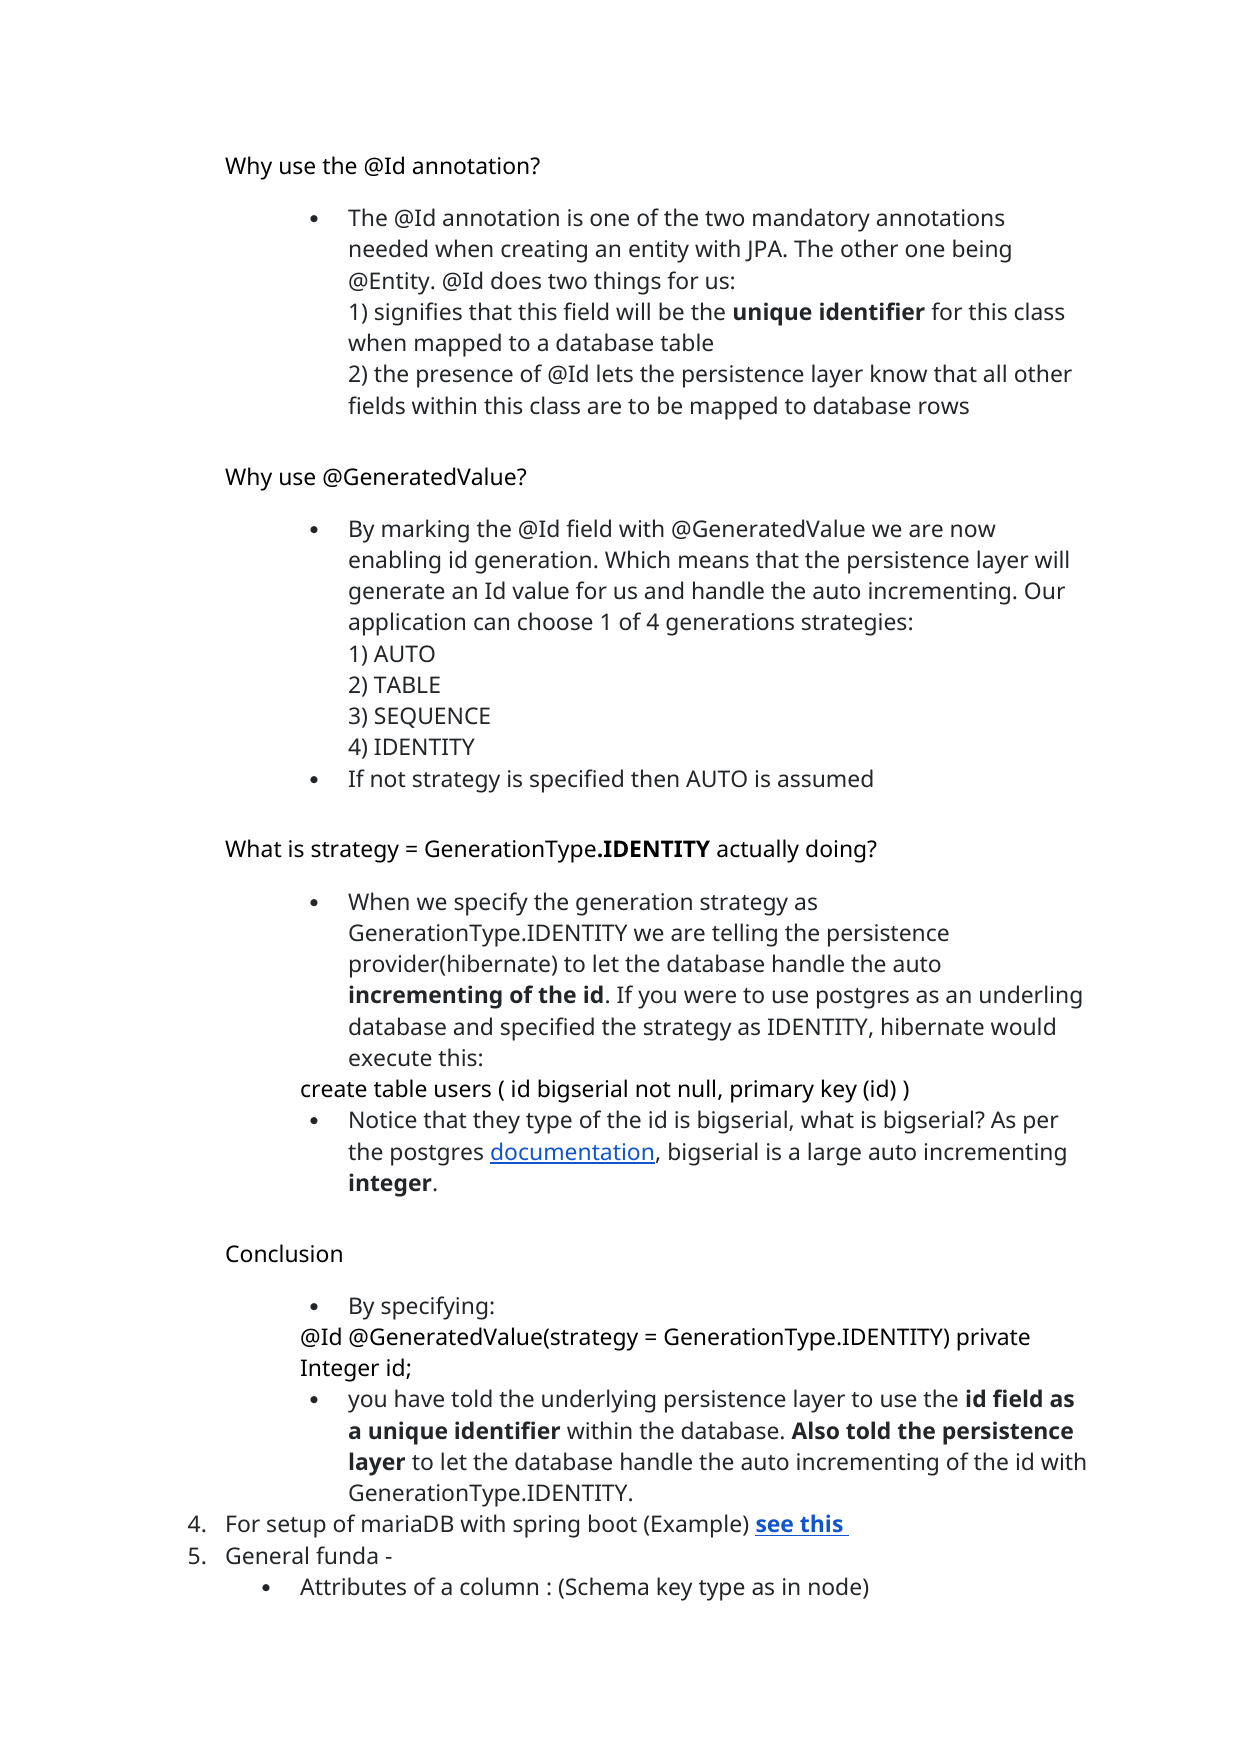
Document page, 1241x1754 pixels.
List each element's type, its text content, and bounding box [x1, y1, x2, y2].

list For setup of mariaDB with spring boot (Example) see this [187, 1508, 1090, 1539]
list The @Id annotation is one of the two mandatory annotations needed when creating an entity with JPA. The other one being @Entity. @Id does two things for us: 1) signifies that this field will be the unique identifier for this class when mapped to a database table 2) the presence of @Id lets the persistence layer know that all other fields within this class are to be mapped to database rows [310, 202, 1090, 421]
text What is strategy = GenerationType.IDENTITY actually doing? [225, 833, 1090, 864]
list When we specify the generation strategy as GenerationType.IDENTITY we are telling the persistence provider(hibernate) to let the database handle the auto incrementing of the id. If you were to use postgres as an underling database and specified the strategy as IDENTITY, hibernate would execute this: [310, 885, 1090, 1073]
list By marking the @Id field with @GeneratedValue we are now enabling id generation. Which means that the persistence layer will generate an Id value for us and handle the auto incrementing. Our application can choose 1 of 4 generations strategies: 1) AUTO 2) TABLE 3) SEQUENCE 4) IDENTITY [310, 512, 1090, 762]
text Why use @GeneratedValue? [225, 460, 1090, 492]
text Conclusion [225, 1237, 1090, 1269]
text Why use the @Id annotation? [225, 150, 1090, 181]
text @Id @GeneratedValue(strategy = GenerationType.IDENTITY) private Integer id; [300, 1321, 1090, 1383]
list you have told the underlying persistence layer to use the id field as a unique identifier within the database. Also told the persistence layer to let the database handle the auto incrementing of the id with GenerationType.IDENTITY. [310, 1383, 1090, 1508]
list If not strategy is specified then AUTO is assumed [310, 762, 1090, 794]
text create table users ( id bigserial not null, primary key (id) ) [300, 1073, 1090, 1104]
list By specifying: [310, 1289, 1090, 1321]
list Notice that they type of the id is bigserial, what is bigserial? As per the postgres documentation, bigserial is a large auto incrementing integer. [310, 1104, 1090, 1198]
list Attributes of a column : (Schema key type as in node) [262, 1571, 1090, 1602]
list General funda - [187, 1539, 1090, 1571]
